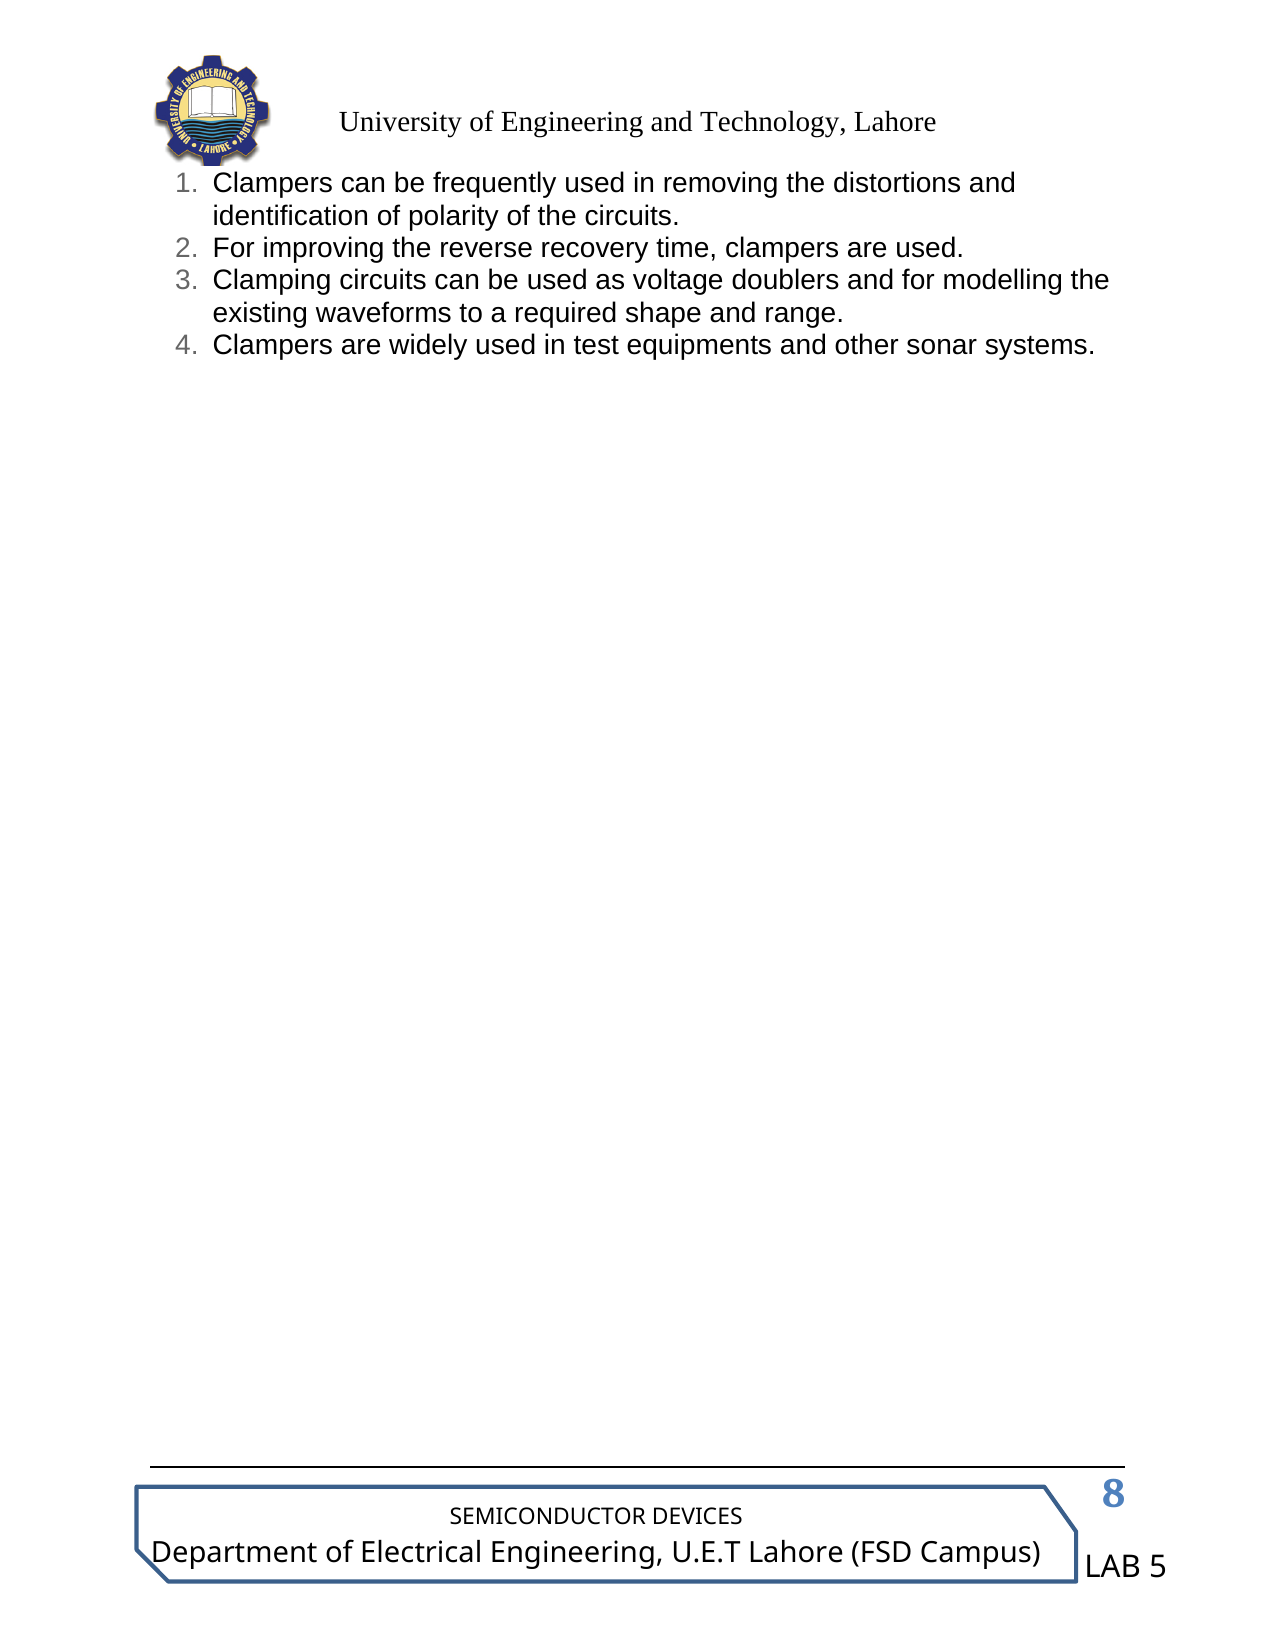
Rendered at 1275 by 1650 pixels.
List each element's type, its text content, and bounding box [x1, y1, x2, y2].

list Clampers can be frequently used in removing the distortions and identification of polarity of the circuits. [175, 166, 1125, 231]
list Clamping circuits can be used as voltage doublers and for modelling the existing waveforms to a required shape and range. [175, 263, 1125, 328]
list Clampers are widely used in test equipments and other sonar systems. [175, 328, 1125, 360]
list For improving the reverse recovery time, clampers are used. [175, 231, 1125, 263]
picture [152, 52, 273, 174]
